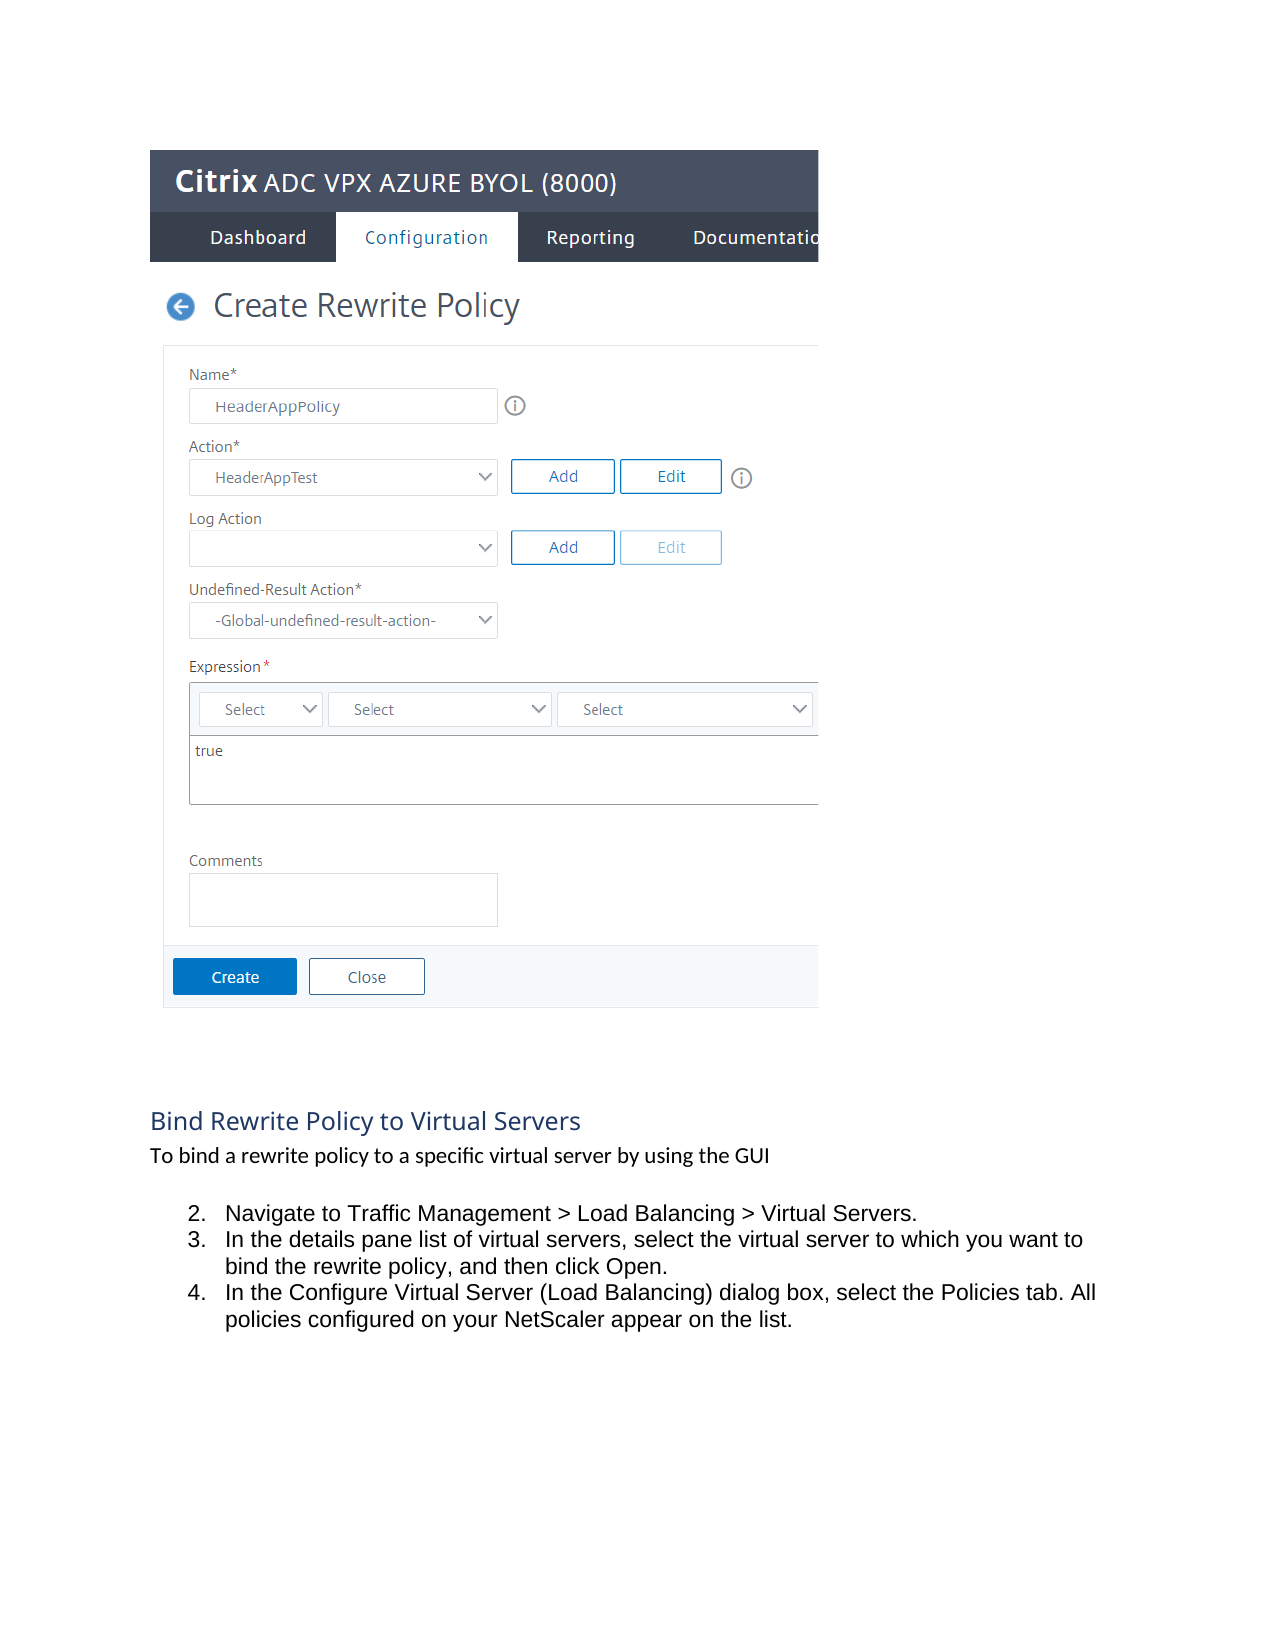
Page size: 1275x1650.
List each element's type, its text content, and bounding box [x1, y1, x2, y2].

list Navigate to Traffic Management > Load Balancing > Virtual Servers. [187, 1200, 1125, 1226]
picture [150, 150, 819, 1039]
subtitle Bind Rewrite Policy to Virtual Servers [150, 1104, 1125, 1138]
text To bind a rewrite policy to a specific virtual server by using the GUI [150, 1141, 1125, 1169]
list In the details pane list of virtual servers, select the virtual server to which you want to bind the rewrite policy, and then click Open. [187, 1226, 1125, 1279]
list In the Configure Virtual Server (Load Balancing) dialog box, select the Policies tab. All policies configured on your NetScaler appear on the list. [187, 1279, 1125, 1332]
